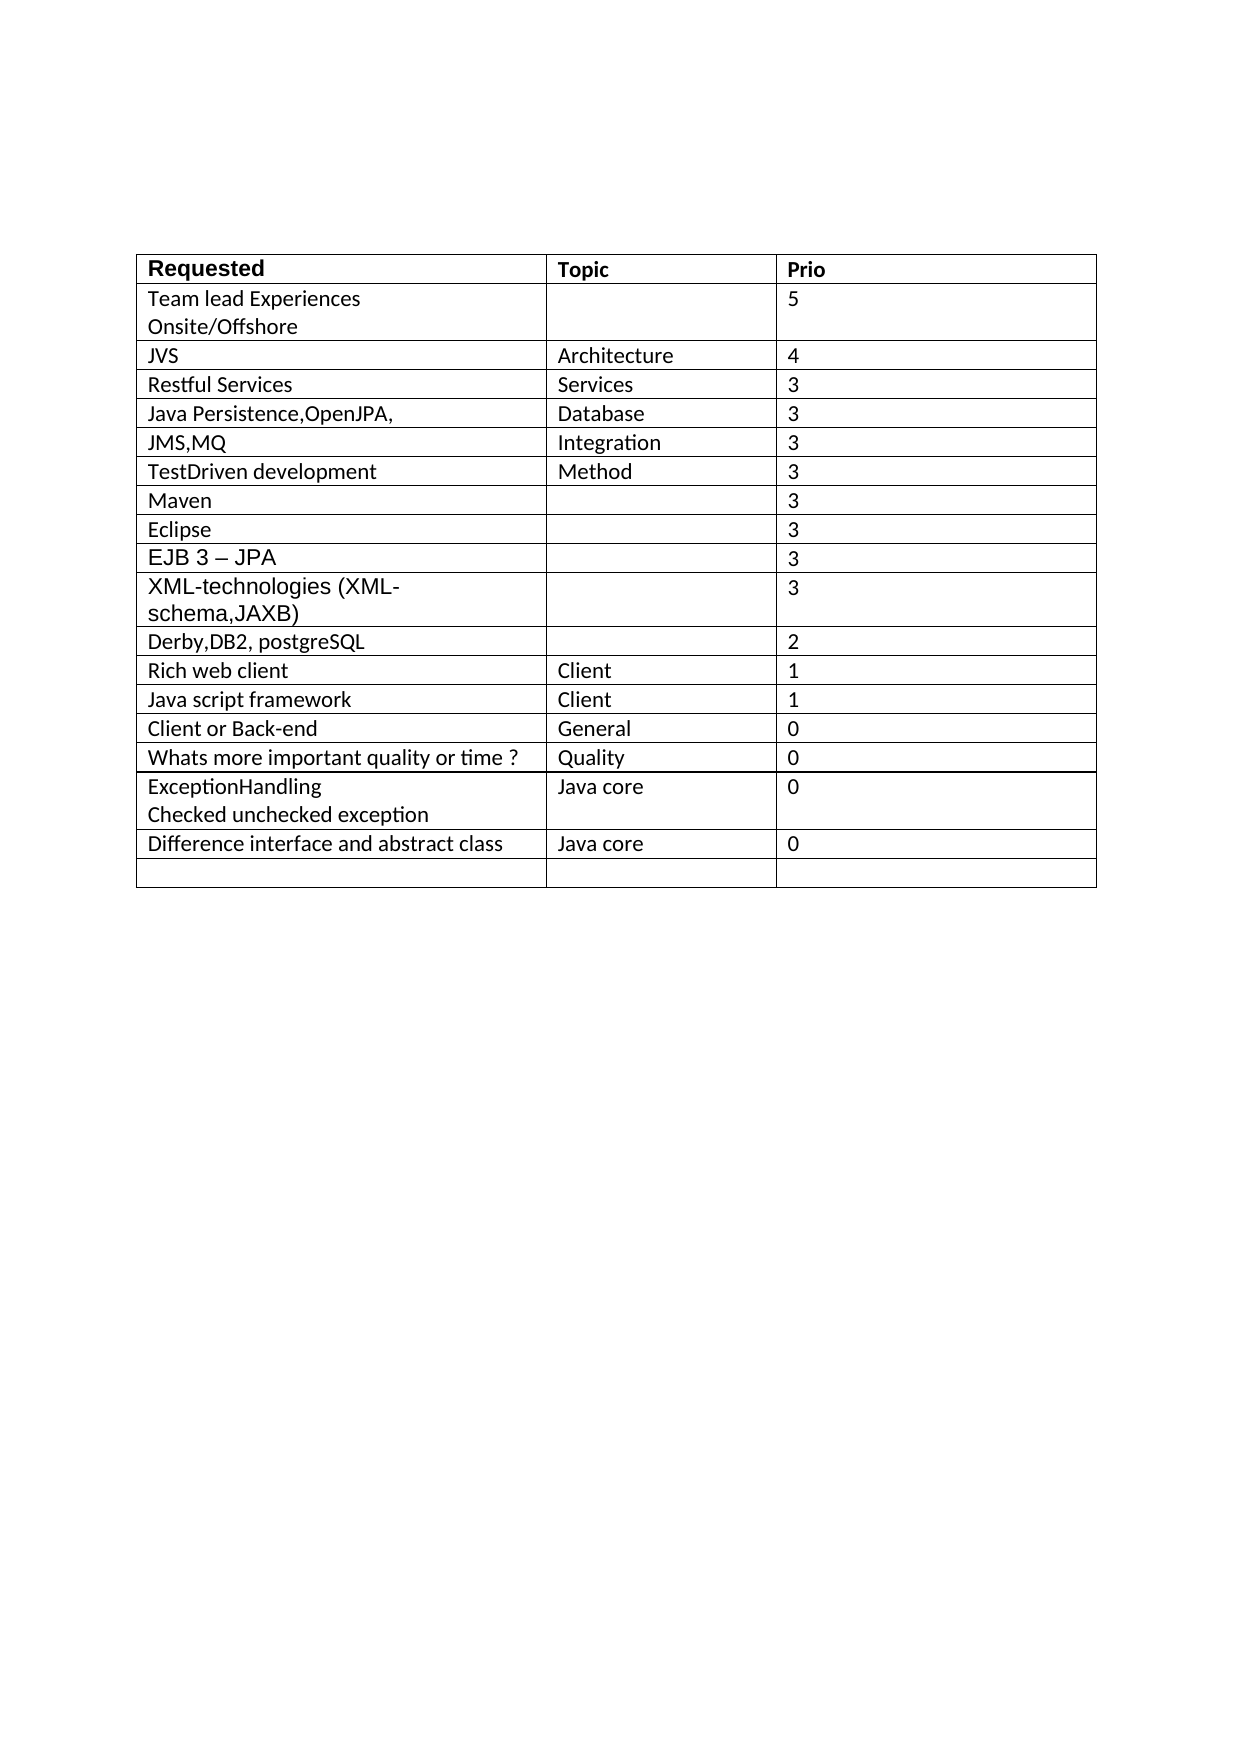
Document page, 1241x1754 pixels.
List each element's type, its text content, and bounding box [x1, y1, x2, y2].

table_cell Client [547, 656, 776, 684]
table_cell Rich web client [137, 656, 546, 684]
table_cell Database [547, 399, 776, 427]
table_cell ExceptionHandling Checked unchecked exception [137, 773, 546, 828]
table_cell 3 [777, 370, 1096, 398]
table_cell 3 [777, 486, 1096, 514]
table_cell Client or Back-end [137, 714, 546, 742]
table_cell 3 [777, 515, 1096, 543]
table_cell EJB 3 – JPA [137, 544, 546, 572]
table_cell 4 [777, 341, 1096, 369]
table_cell Restful Services [137, 370, 546, 398]
table_cell Services [547, 370, 776, 398]
table_cell 3 [777, 544, 1096, 572]
table_cell Derby,DB2, postgreSQL [137, 627, 546, 655]
table_cell Java Persistence,OpenJPA, [137, 399, 546, 427]
table_cell 3 [777, 573, 1096, 626]
table_cell 3 [777, 428, 1096, 456]
table_cell Eclipse [137, 515, 546, 543]
table_cell [547, 515, 776, 543]
table_cell JMS,MQ [137, 428, 546, 456]
table_cell 0 [777, 773, 1096, 828]
table_cell Client [547, 685, 776, 713]
table_cell [137, 859, 546, 887]
table_cell 1 [777, 685, 1096, 713]
table_cell [547, 859, 776, 887]
table_cell [547, 544, 776, 572]
table_cell Architecture [547, 341, 776, 369]
table_header Topic [547, 255, 776, 283]
table_cell General [547, 714, 776, 742]
table_cell Difference interface and abstract class [137, 830, 546, 857]
table_cell Java core [547, 773, 776, 828]
table_cell Maven [137, 486, 546, 514]
table_cell [547, 627, 776, 655]
table_cell Java script framework [137, 685, 546, 713]
table_header Prio [777, 255, 1096, 283]
table_cell Method [547, 457, 776, 485]
table_cell 2 [777, 627, 1096, 655]
table_cell [777, 859, 1096, 887]
table_cell 3 [777, 457, 1096, 485]
table_cell 0 [777, 714, 1096, 742]
table_cell [547, 573, 776, 626]
table_header Requested [137, 255, 546, 283]
table_cell [547, 284, 776, 340]
table_cell JVS [137, 341, 546, 369]
table_cell [547, 486, 776, 514]
table_cell Java core [547, 830, 776, 857]
table_cell TestDriven development [137, 457, 546, 485]
table_cell 1 [777, 656, 1096, 684]
table_cell Whats more important quality or time ? [137, 743, 546, 771]
table_cell 0 [777, 830, 1096, 857]
table_cell 3 [777, 399, 1096, 427]
table_cell Integration [547, 428, 776, 456]
table_cell Team lead Experiences Onsite/Offshore [137, 284, 546, 340]
table_cell Quality [547, 743, 776, 771]
table_cell 0 [777, 743, 1096, 771]
table_cell XML-technologies (XML-schema,JAXB) [137, 573, 546, 626]
table_cell 5 [777, 284, 1096, 340]
